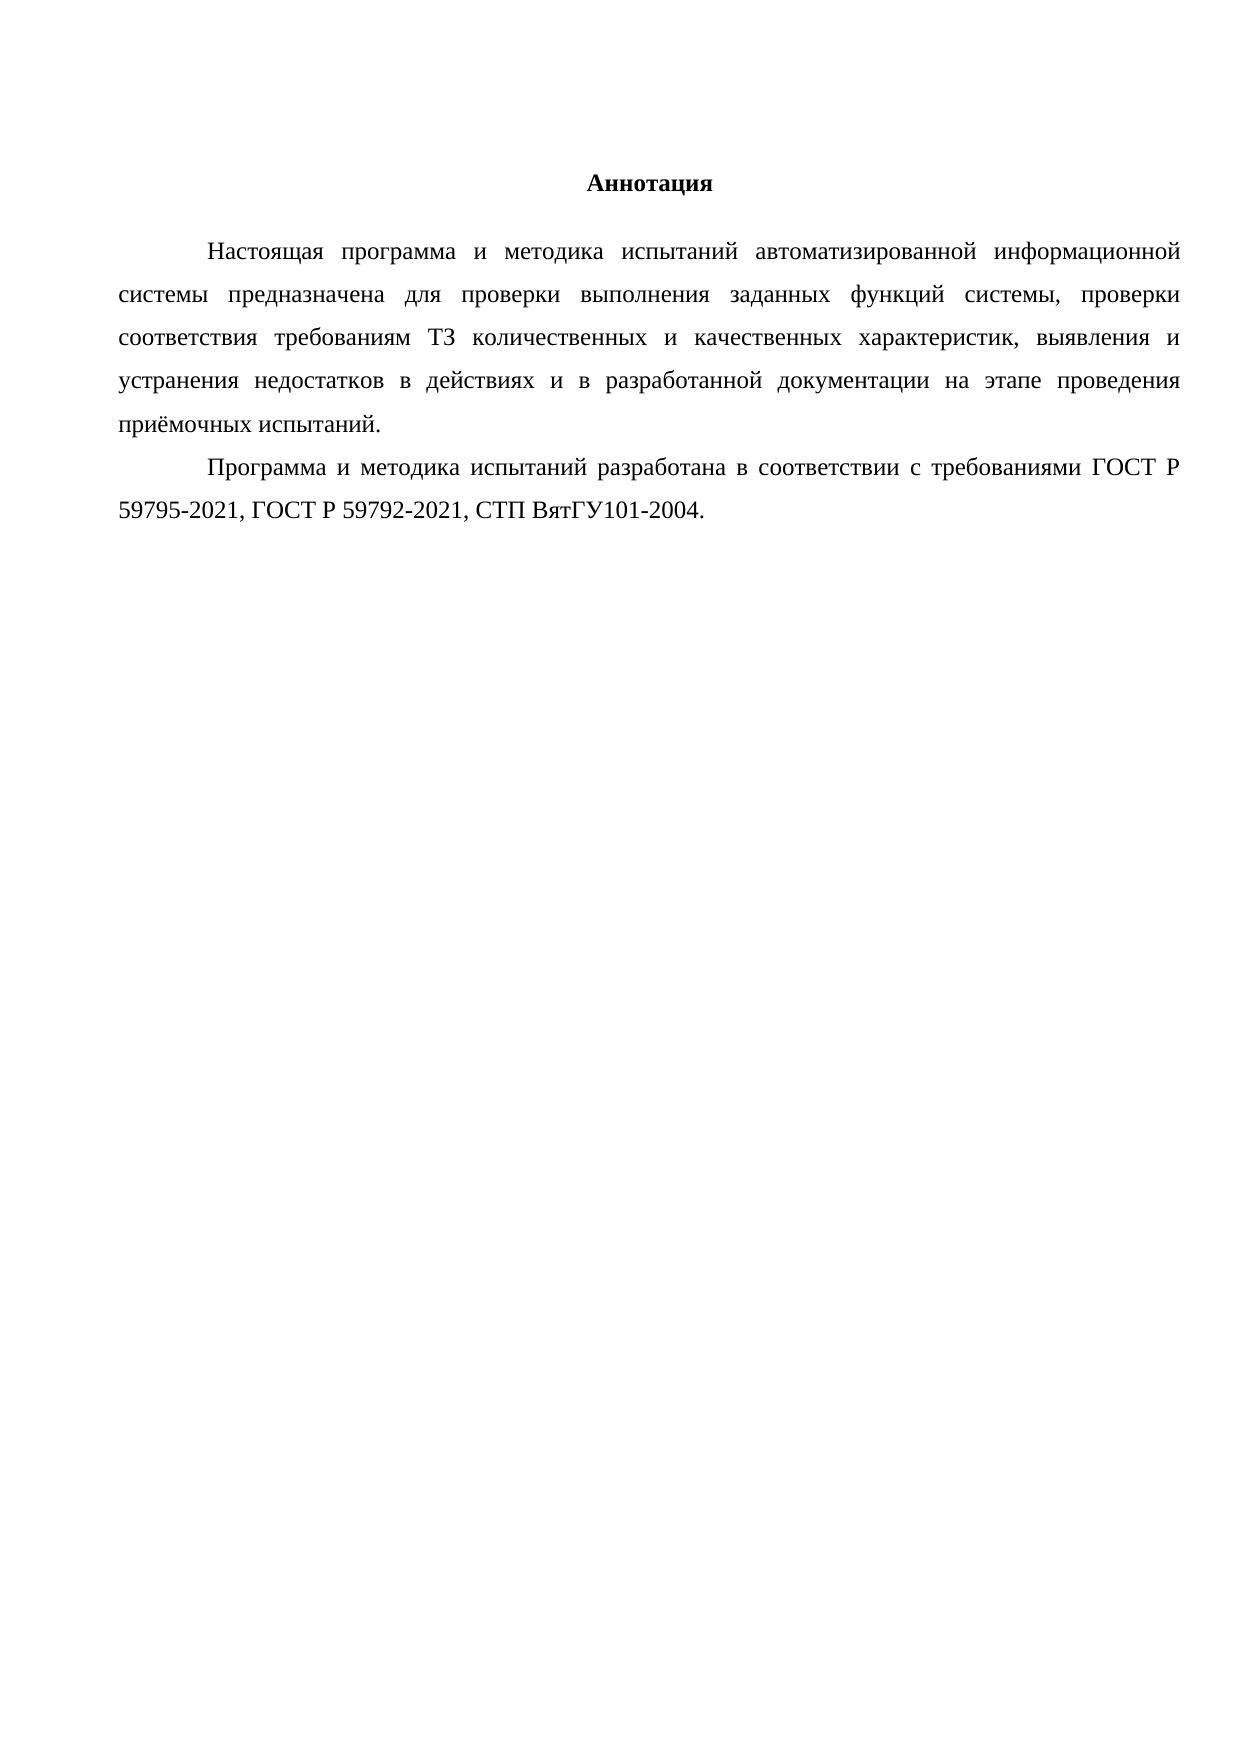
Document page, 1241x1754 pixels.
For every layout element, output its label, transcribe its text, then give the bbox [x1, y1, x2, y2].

text Настоящая программа и методика испытаний автоматизированной информационной системы предназначена для проверки выполнения заданных функций системы, проверки соответствия требованиям ТЗ количественных и качественных характеристик, выявления и устранения недостатков в действиях и в разработанной документации на этапе проведения приёмочных испытаний. [118, 236, 1181, 437]
text Программа и методика испытаний разработана в соответствии с требованиями ГОСТ Р 59795-2021, ГОСТ Р 59792-2021, СТП ВятГУ101-2004. [118, 452, 1181, 524]
text Аннотация [118, 168, 1181, 197]
